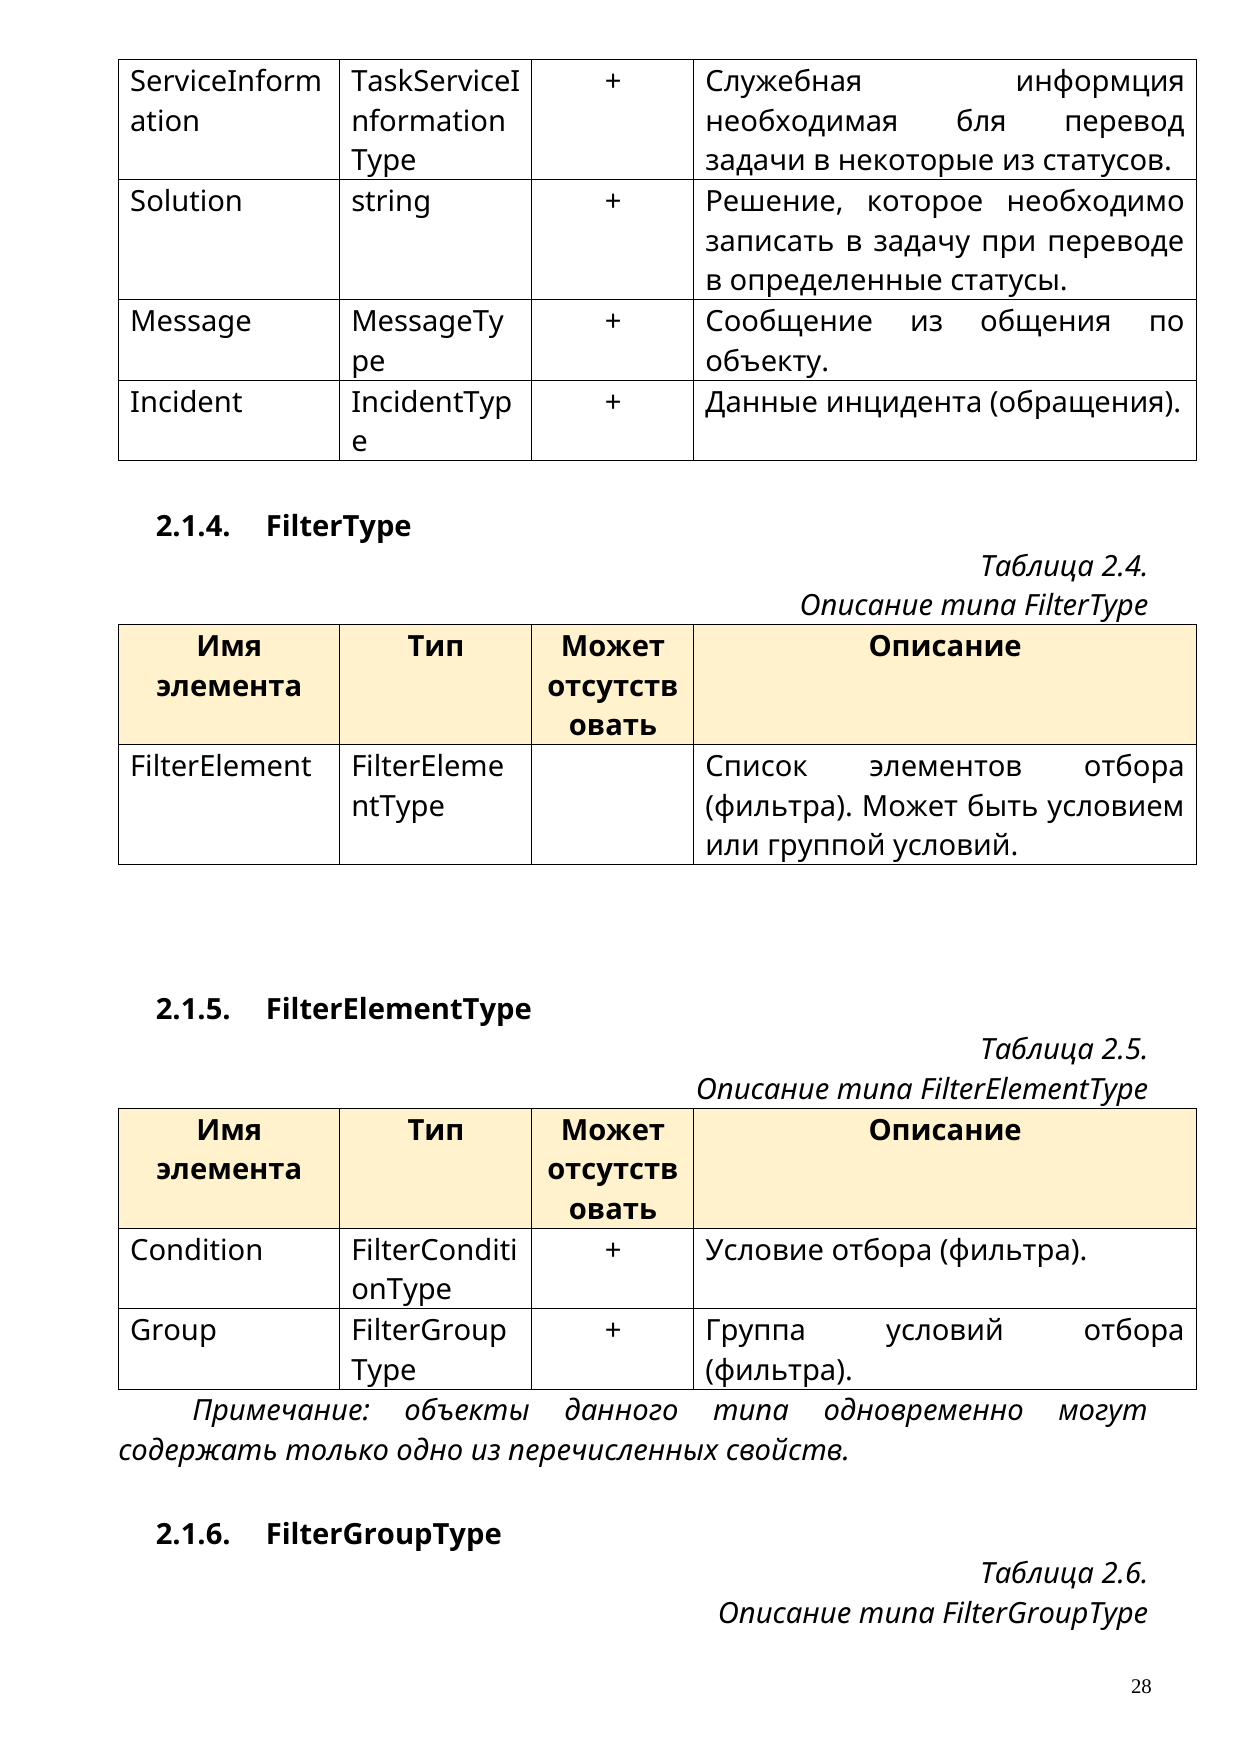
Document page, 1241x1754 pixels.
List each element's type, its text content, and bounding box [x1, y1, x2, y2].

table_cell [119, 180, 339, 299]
subtitle FilterElementType [156, 989, 1152, 1028]
subtitle FilterGroupType [156, 1513, 1152, 1553]
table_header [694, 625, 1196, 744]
subtitle FilterType [156, 505, 1152, 545]
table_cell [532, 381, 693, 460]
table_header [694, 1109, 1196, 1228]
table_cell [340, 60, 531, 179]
text Таблица 2.4. [118, 545, 1152, 584]
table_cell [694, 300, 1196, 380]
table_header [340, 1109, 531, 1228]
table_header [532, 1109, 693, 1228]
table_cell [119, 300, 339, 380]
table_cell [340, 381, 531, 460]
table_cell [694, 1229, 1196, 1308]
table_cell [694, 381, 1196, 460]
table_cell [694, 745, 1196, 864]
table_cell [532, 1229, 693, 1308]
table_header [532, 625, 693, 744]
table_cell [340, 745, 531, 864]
text Описание типа FilterGroupType [118, 1592, 1152, 1632]
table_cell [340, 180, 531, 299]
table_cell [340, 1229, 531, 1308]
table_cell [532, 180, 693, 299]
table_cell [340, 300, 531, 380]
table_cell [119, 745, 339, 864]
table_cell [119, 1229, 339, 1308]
text Таблица 2.5. [118, 1028, 1152, 1068]
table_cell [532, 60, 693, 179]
text Примечание: объекты данного типа одновременно могут содержать только одно из перечисленных свойств. [118, 1390, 1152, 1469]
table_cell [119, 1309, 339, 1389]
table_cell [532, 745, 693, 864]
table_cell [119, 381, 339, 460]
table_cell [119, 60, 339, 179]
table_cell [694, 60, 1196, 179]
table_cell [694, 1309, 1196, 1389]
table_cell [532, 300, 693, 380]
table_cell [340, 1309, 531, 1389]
text Описание типа FilterType [118, 584, 1152, 624]
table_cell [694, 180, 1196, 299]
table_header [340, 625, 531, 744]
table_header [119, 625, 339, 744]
text Таблица 2.6. [118, 1553, 1152, 1592]
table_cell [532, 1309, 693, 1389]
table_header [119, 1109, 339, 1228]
text Описание типа FilterElementType [118, 1068, 1152, 1108]
